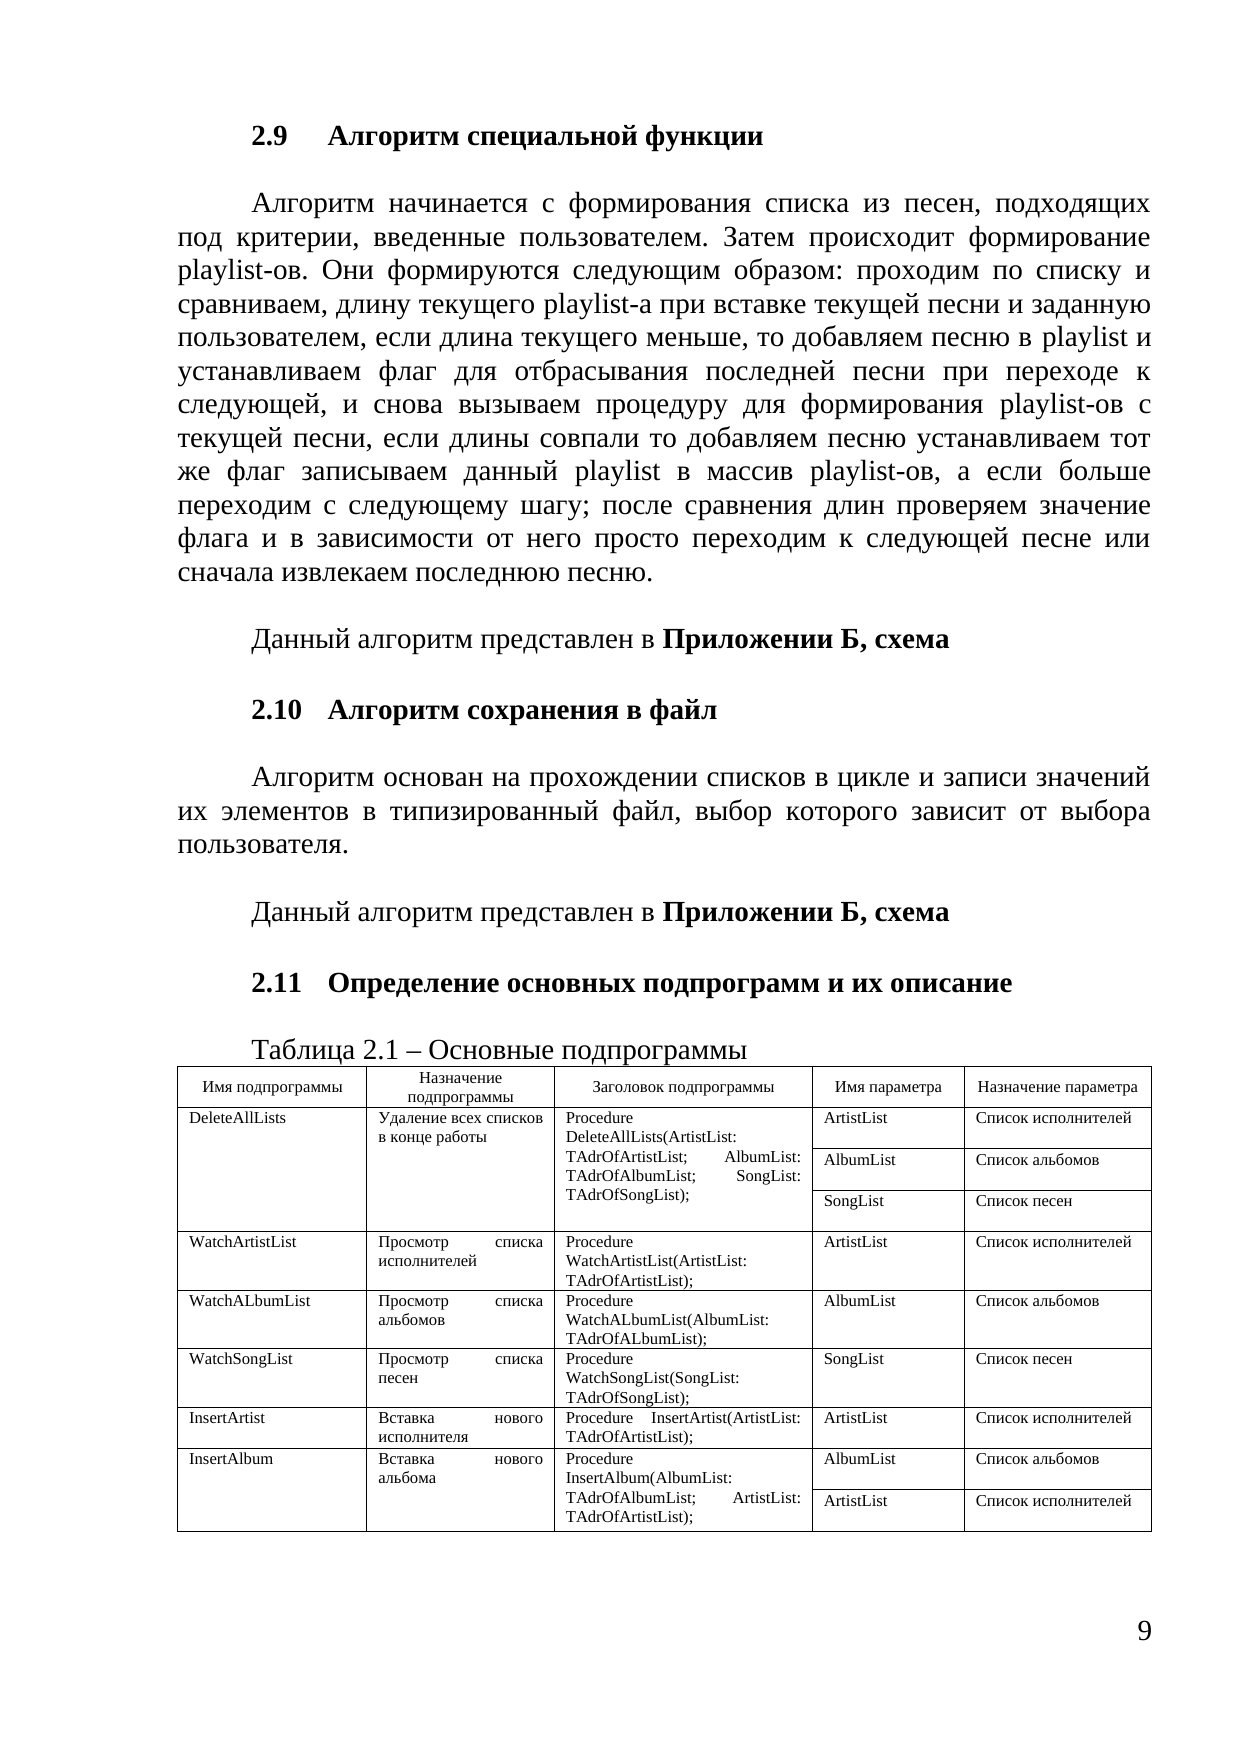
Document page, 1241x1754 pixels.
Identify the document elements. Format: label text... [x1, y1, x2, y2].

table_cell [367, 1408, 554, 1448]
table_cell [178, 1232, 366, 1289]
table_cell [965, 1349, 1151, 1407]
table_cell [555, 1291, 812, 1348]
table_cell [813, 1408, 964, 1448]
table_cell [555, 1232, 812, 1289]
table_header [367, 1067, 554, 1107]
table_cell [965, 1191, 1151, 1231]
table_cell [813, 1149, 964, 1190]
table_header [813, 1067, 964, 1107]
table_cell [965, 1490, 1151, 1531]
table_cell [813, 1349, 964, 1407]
subtitle Алгоритм специальной функции [177, 118, 1152, 152]
subtitle Алгоритм сохранения в файл [177, 692, 1152, 726]
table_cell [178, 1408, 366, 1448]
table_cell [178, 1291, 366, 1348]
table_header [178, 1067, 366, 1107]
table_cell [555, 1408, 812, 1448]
subtitle Определение основных подпрограмм и их описание [177, 965, 1152, 998]
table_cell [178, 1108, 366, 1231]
text Алгоритм основан на прохождении списков в цикле и записи значений их элементов в типизированный файл, выбор которого зависит от выбора пользователя. [177, 759, 1152, 860]
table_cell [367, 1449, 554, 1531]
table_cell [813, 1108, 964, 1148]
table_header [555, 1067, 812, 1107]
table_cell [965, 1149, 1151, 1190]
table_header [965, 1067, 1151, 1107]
text Данный алгоритм представлен в Приложении Б, схема [177, 894, 1152, 927]
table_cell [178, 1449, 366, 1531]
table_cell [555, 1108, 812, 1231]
text Данный алгоритм представлен в Приложении Б, схема [177, 621, 1152, 655]
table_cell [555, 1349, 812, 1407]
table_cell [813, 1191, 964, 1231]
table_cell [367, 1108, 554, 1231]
text Таблица 2.1 – Основные подпрограммы [177, 1032, 1152, 1066]
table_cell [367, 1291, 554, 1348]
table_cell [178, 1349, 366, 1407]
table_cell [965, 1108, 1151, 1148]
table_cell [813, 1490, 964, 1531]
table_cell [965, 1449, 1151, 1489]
text Алгоритм начинается с формирования списка из песен, подходящих под критерии, введенные пользователем. Затем происходит формирование playlist-ов. Они формируются следующим образом: проходим по списку и сравниваем, длину текущего playlist-а при вставке текущей песни и заданную пользователем, если длина текущего меньше, то добавляем песню в playlist и устанавливаем флаг для отбрасывания последней песни при переходе к следующей, и снова вызываем процедуру для формирования playlist-ов с текущей песни, если длины совпали то добавляем песню устанавливаем тот же флаг записываем данный playlist в массив playlist-ов, а если больше переходим с следующему шагу; после сравнения длин проверяем значение флага и в зависимости от него просто переходим к следующей песне или сначала извлекаем последнюю песню. [177, 185, 1152, 588]
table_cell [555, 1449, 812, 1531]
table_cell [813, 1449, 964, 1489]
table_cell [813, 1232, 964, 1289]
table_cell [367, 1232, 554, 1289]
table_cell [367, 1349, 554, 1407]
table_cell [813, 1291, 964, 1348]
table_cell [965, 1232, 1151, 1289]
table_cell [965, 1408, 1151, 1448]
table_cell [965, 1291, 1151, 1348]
